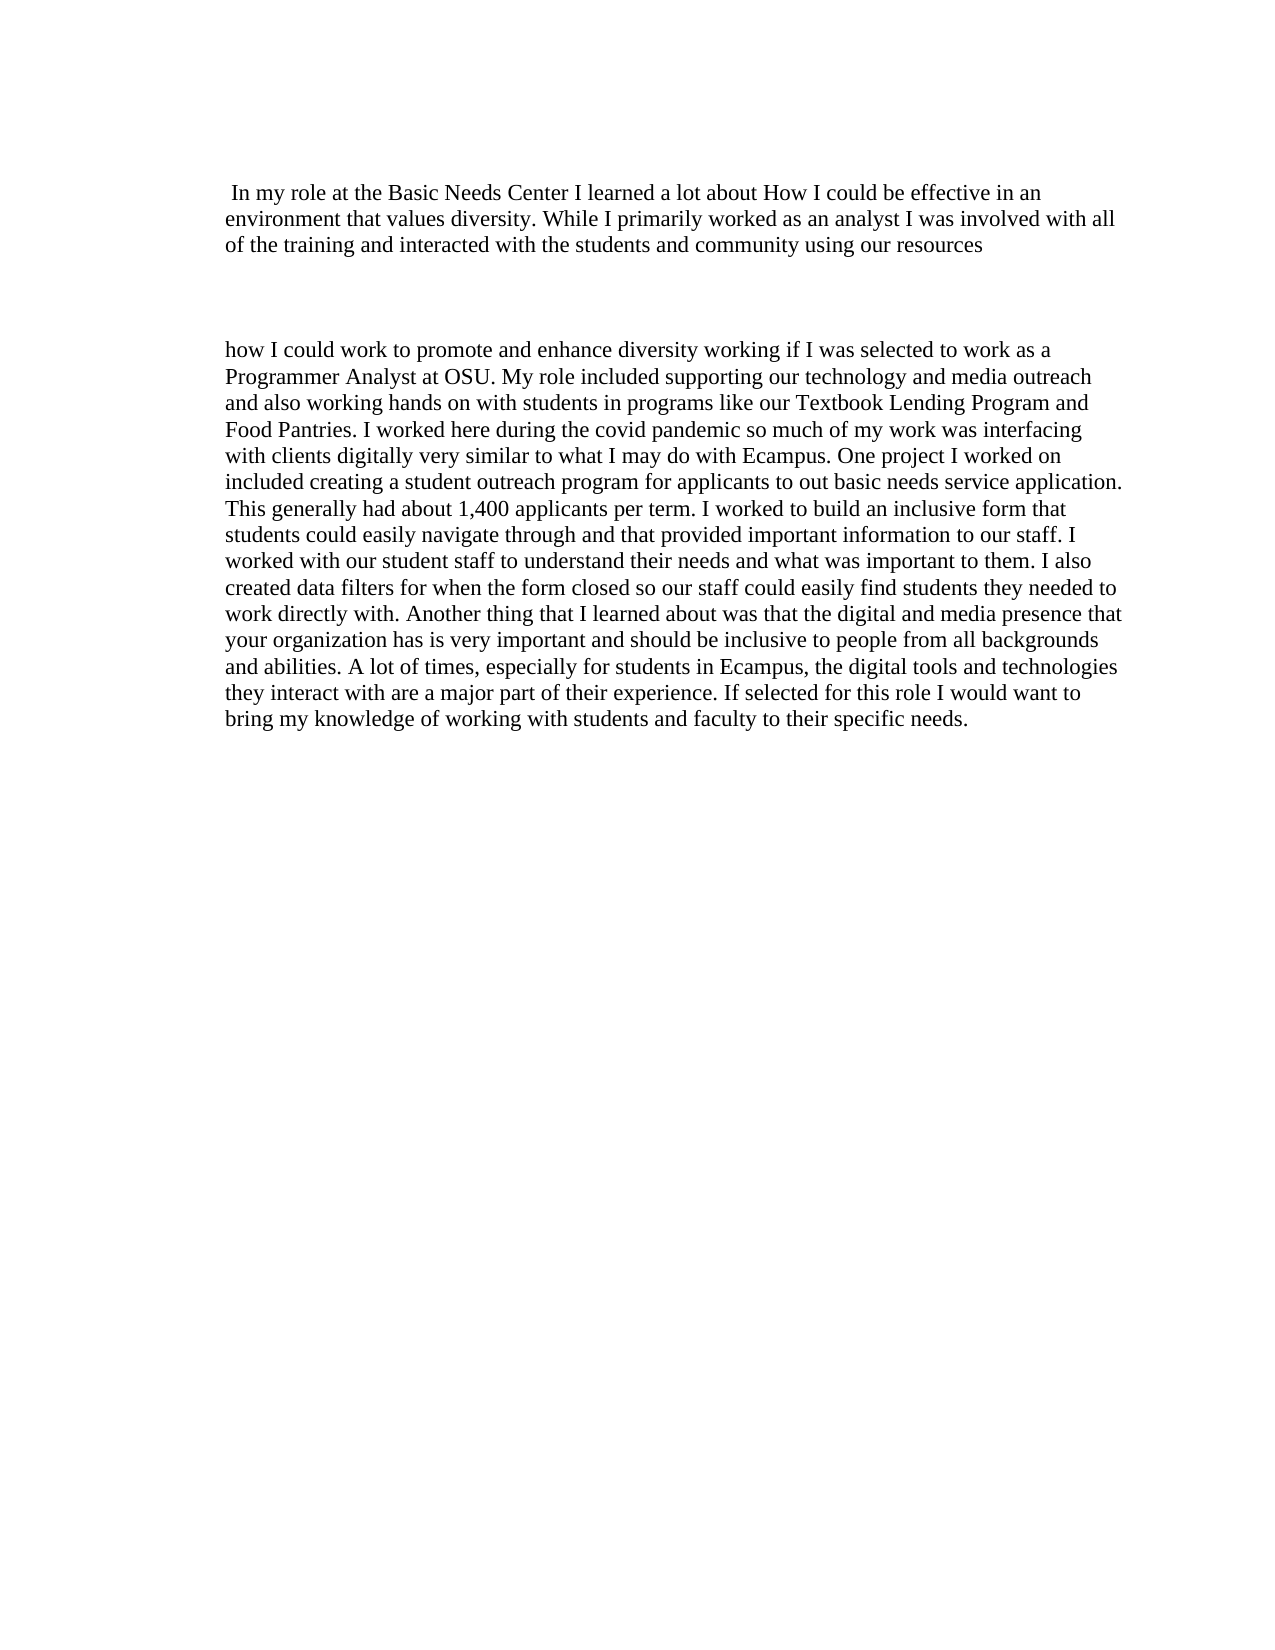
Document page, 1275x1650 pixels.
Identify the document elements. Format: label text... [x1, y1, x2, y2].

text how I could work to promote and enhance diversity working if I was selected to work as a Programmer Analyst at OSU. My role included supporting our technology and media outreach and also working hands on with students in programs like our Textbook Lending Program and Food Pantries. I worked here during the covid pandemic so much of my work was interfacing with clients digitally very similar to what I may do with Ecampus. One project I worked on included creating a student outreach program for applicants to out basic needs service application. This generally had about 1,400 applicants per term. I worked to build an inclusive form that students could easily navigate through and that provided important information to our staff. I worked with our student staff to understand their needs and what was important to them. I also created data filters for when the form closed so our staff could easily find students they needed to work directly with. Another thing that I learned about was that the digital and media presence that your organization has is very important and should be inclusive to people from all backgrounds and abilities. A lot of times, especially for students in Ecampus, the digital tools and technologies they interact with are a major part of their experience. If selected for this role I would want to bring my knowledge of working with students and faculty to their specific needs. [225, 337, 1125, 732]
text In my role at the Basic Needs Center I learned a lot about How I could be effective in an environment that values diversity. While I primarily worked as an analyst I was involved with all of the training and interacted with the students and community using our resources [225, 179, 1125, 258]
